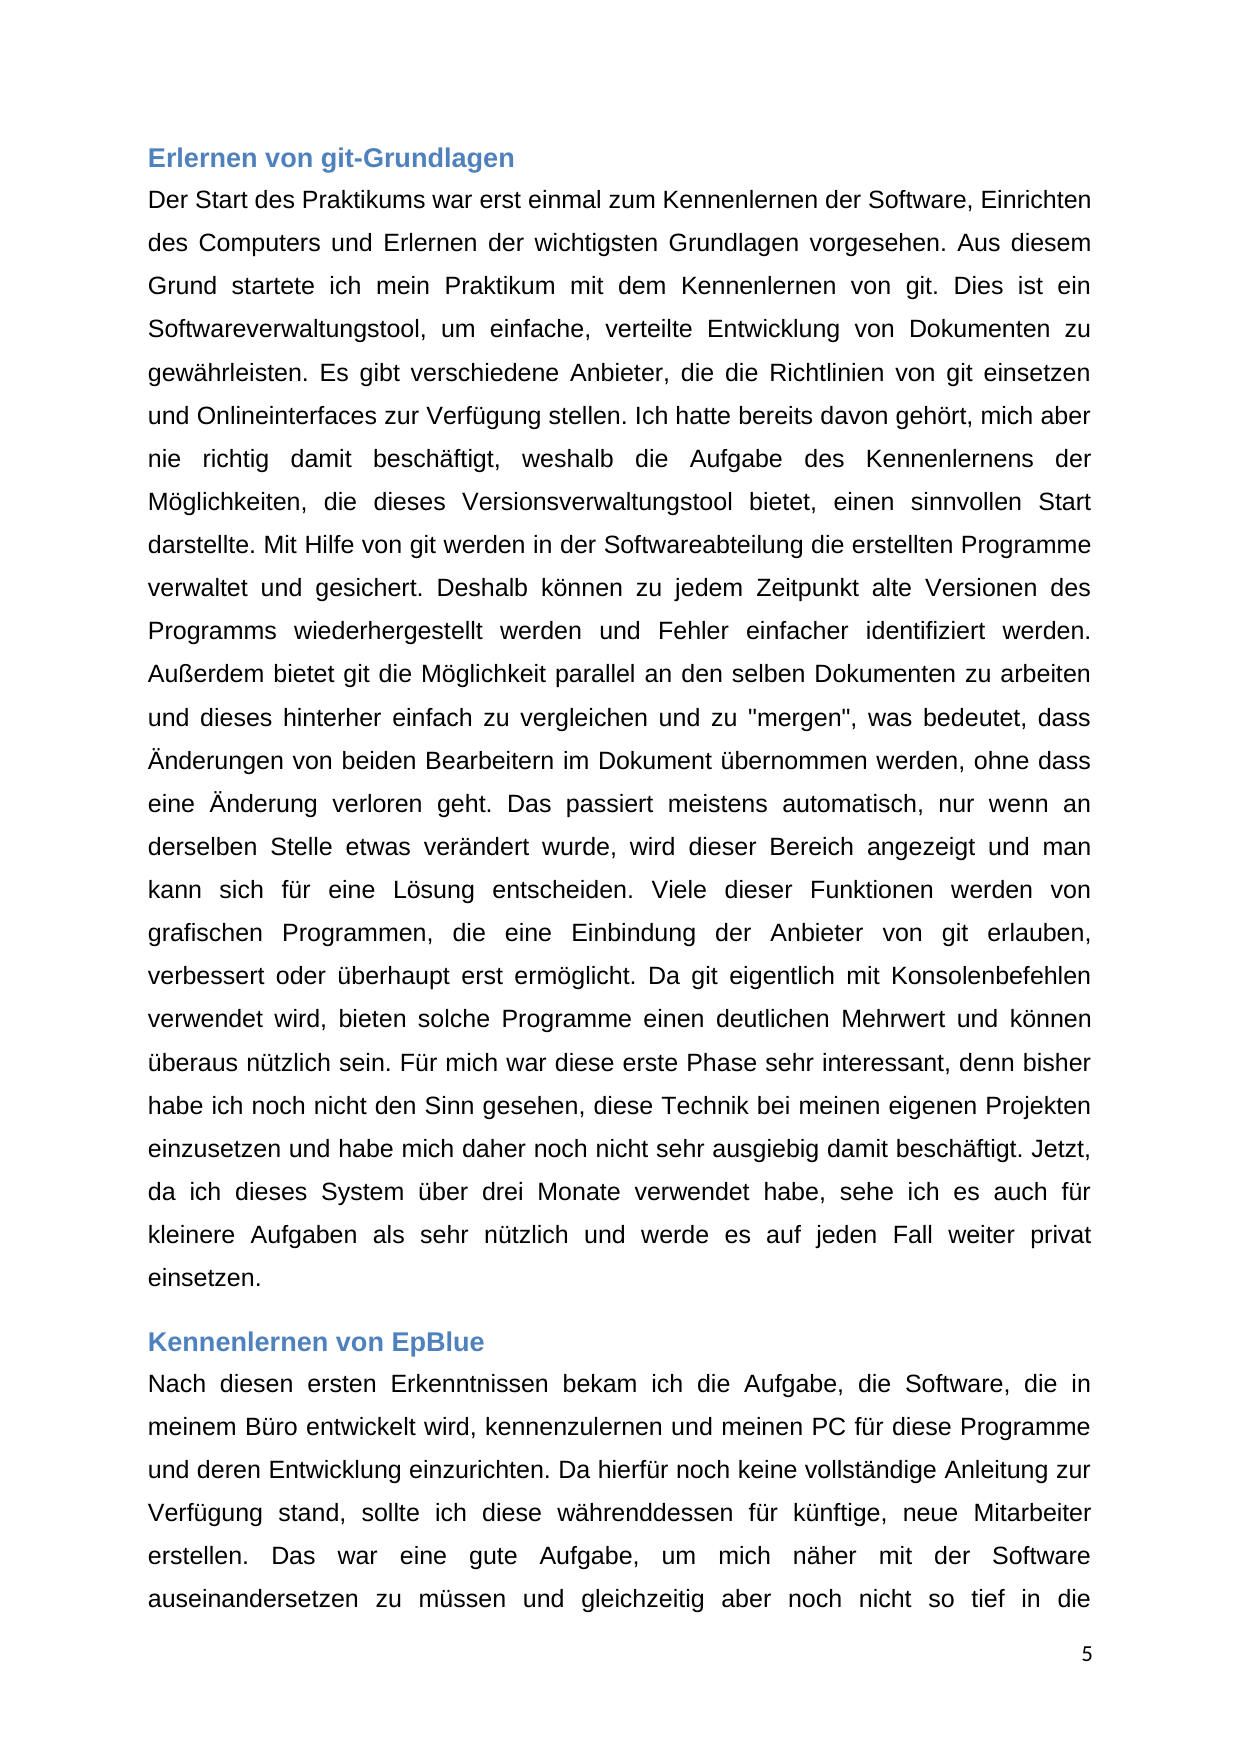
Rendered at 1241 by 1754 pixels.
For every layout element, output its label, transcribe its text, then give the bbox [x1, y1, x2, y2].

text Der Start des Praktikums war erst einmal zum Kennenlernen der Software, Einrichten des Computers und Erlernen der wichtigsten Grundlagen vorgesehen. Aus diesem Grund startete ich mein Praktikum mit dem Kennenlernen von git. Dies ist ein Softwareverwaltungstool, um einfache, verteilte Entwicklung von Dokumenten zu gewährleisten. Es gibt verschiedene Anbieter, die die Richtlinien von git einsetzen und Onlineinterfaces zur Verfügung stellen. Ich hatte bereits davon gehört, mich aber nie richtig damit beschäftigt, weshalb die Aufgabe des Kennenlernens der Möglichkeiten, die dieses Versionsverwaltungstool bietet, einen sinnvollen Start darstellte. Mit Hilfe von git werden in der Softwareabteilung die erstellten Programme verwaltet und gesichert. Deshalb können zu jedem Zeitpunkt alte Versionen des Programms wiederhergestellt werden und Fehler einfacher identifiziert werden. Außerdem bietet git die Möglichkeit parallel an den selben Dokumenten zu arbeiten und dieses hinterher einfach zu vergleichen und zu "mergen", was bedeutet, dass Änderungen von beiden Bearbeitern im Dokument übernommen werden, ohne dass eine Änderung verloren geht. Das passiert meistens automatisch, nur wenn an derselben Stelle etwas verändert wurde, wird dieser Bereich angezeigt und man kann sich für eine Lösung entscheiden. Viele dieser Funktionen werden von grafischen Programmen, die eine Einbindung der Anbieter von git erlauben, verbessert oder überhaupt erst ermöglicht. Da git eigentlich mit Konsolenbefehlen verwendet wird, bieten solche Programme einen deutlichen Mehrwert und können überaus nützlich sein. Für mich war diese erste Phase sehr interessant, denn bisher habe ich noch nicht den Sinn gesehen, diese Technik bei meinen eigenen Projekten einzusetzen und habe mich daher noch nicht sehr ausgiebig damit beschäftigt. Jetzt, da ich dieses System über drei Monate verwendet habe, sehe ich es auch für kleinere Aufgaben als sehr nützlich und werde es auf jeden Fall weiter privat einsetzen. [148, 185, 1093, 1292]
subtitle Kennenlernen von EpBlue [148, 1331, 1093, 1356]
subtitle Erlernen von git-Grundlagen [148, 148, 1093, 173]
